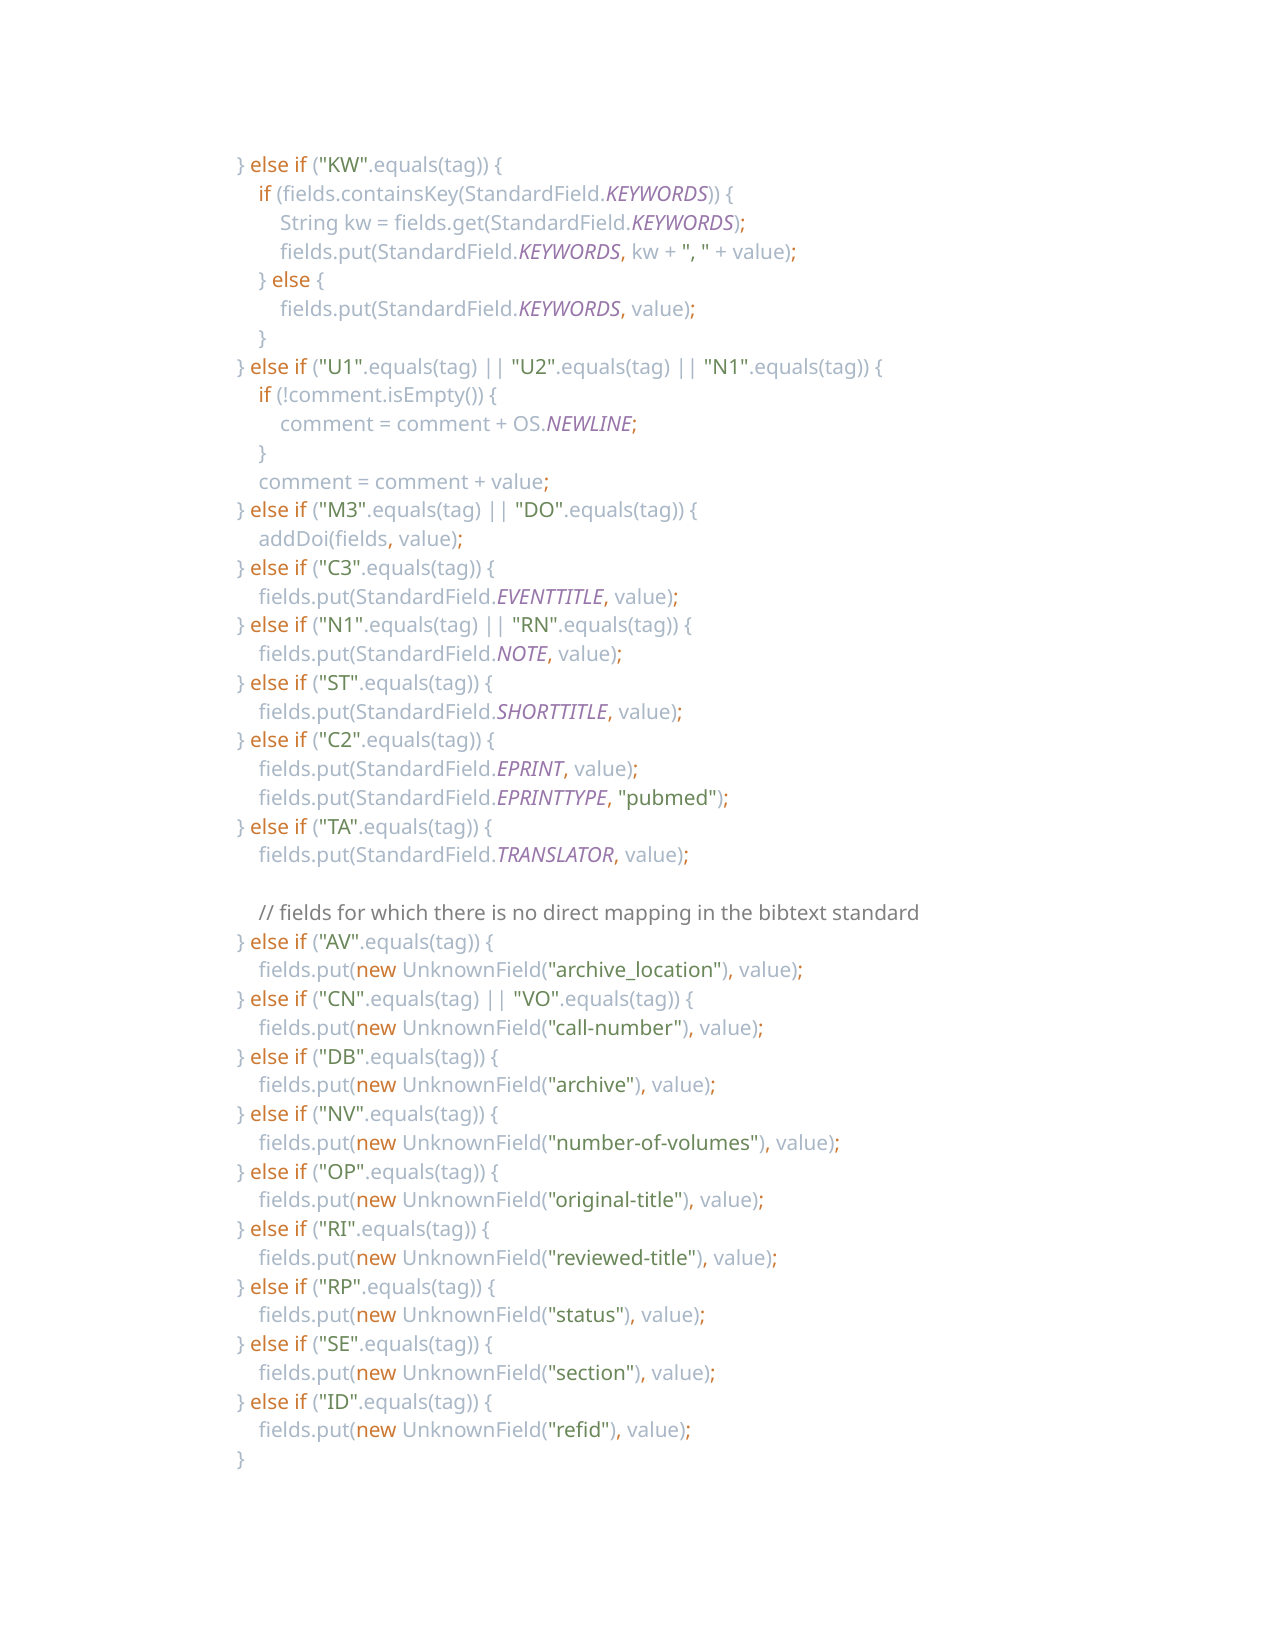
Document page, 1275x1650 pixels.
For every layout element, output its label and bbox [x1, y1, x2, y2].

text [150, 150, 1125, 1472]
